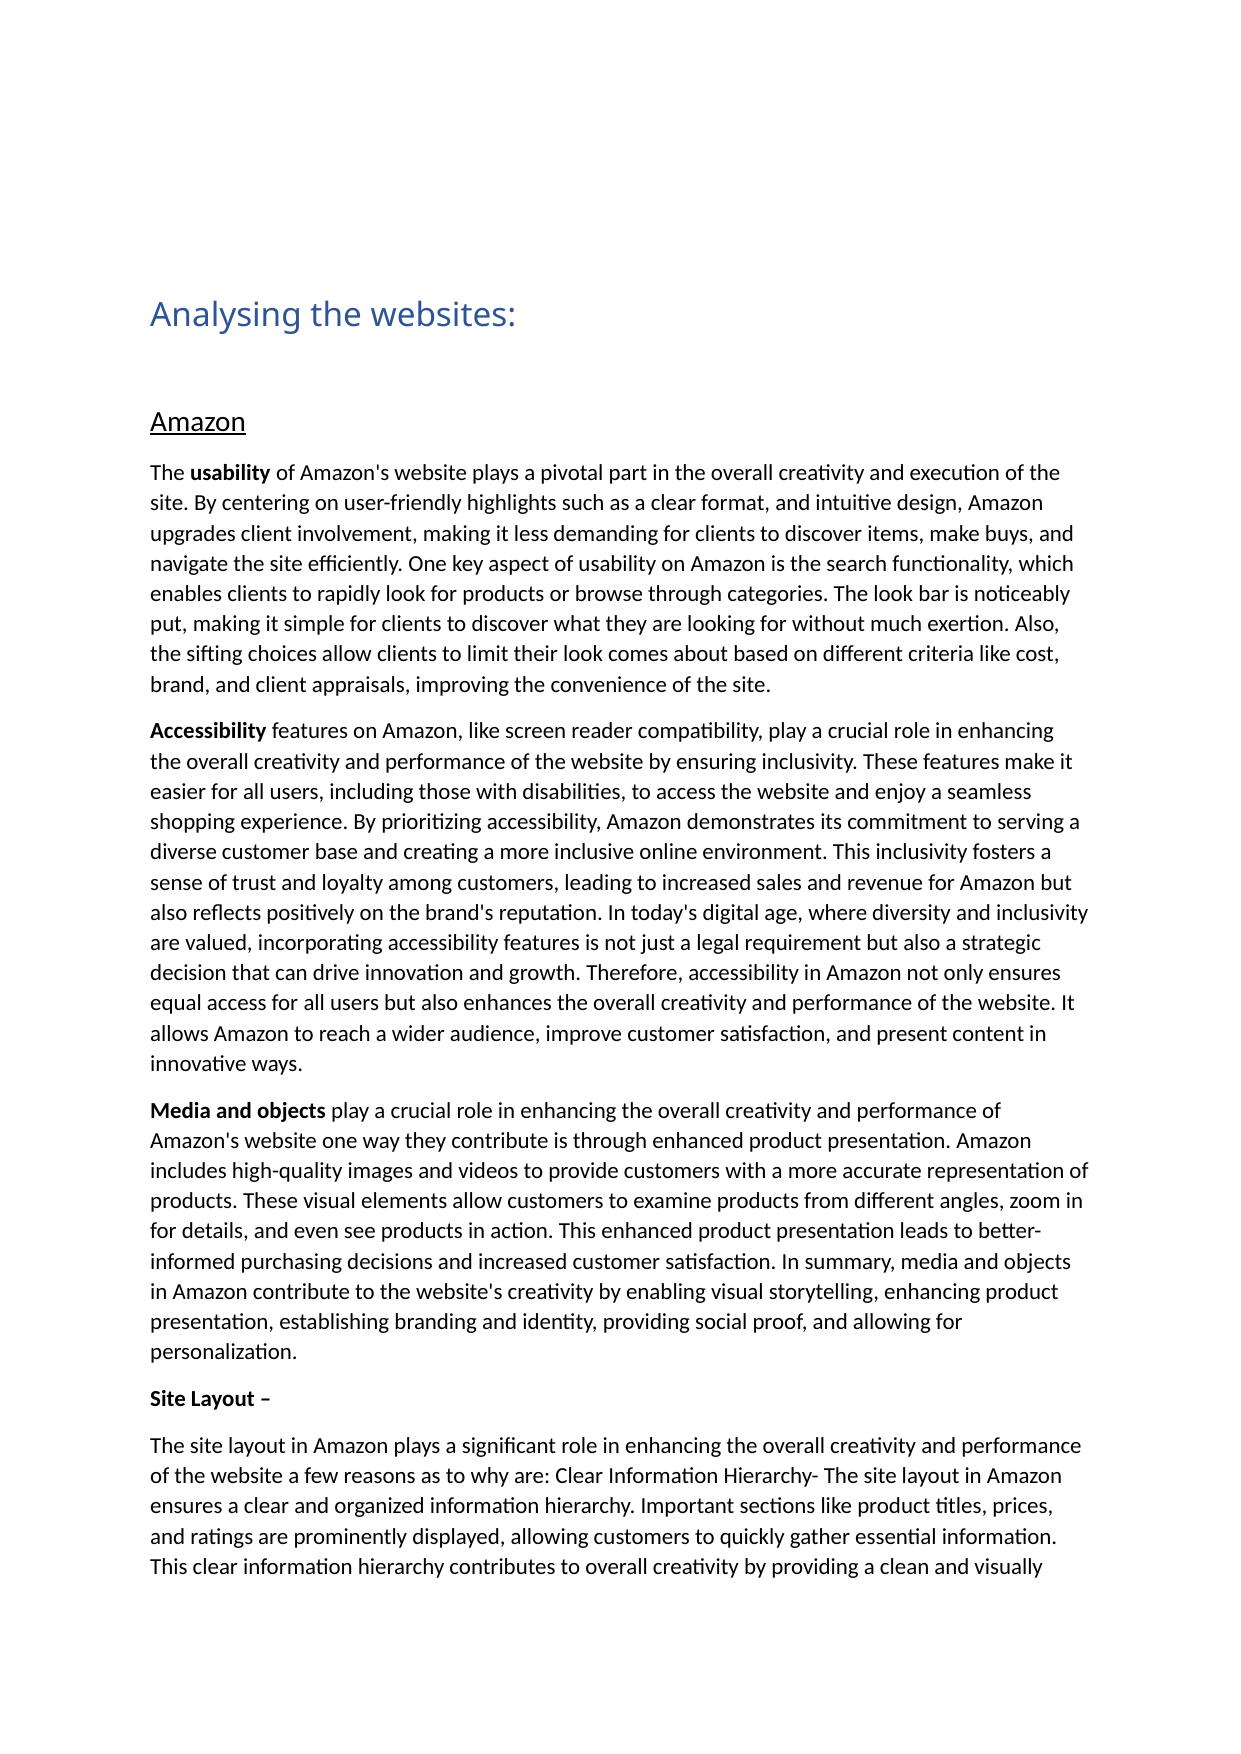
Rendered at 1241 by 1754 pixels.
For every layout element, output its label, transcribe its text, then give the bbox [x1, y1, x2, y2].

text Depop [150, 1200, 1090, 1236]
text Media and objects play a crucial role in enhancing the overall creativity and performance of Amazon's website one way they contribute is through enhanced product presentation. Amazon includes high-quality images and videos to provide customers with a more accurate representation of products. These visual elements allow customers to examine products from different angles, zoom in for details, and even see products in action. This enhanced product presentation leads to better-informed purchasing decisions and increased customer satisfaction. In summary, media and objects in Amazon contribute to the website's creativity by enabling visual storytelling, enhancing product presentation, establishing branding and identity, providing social proof, and allowing for personalization. [150, 529, 1090, 799]
text Accessibility features on Amazon, like screen reader compatibility, play a crucial role in enhancing the overall creativity and performance of the website by ensuring inclusivity. These features make it easier for all users, including those with disabilities, to access the website and enjoy a seamless shopping experience. By prioritizing accessibility, Amazon demonstrates its commitment to serving a diverse customer base and creating a more inclusive online environment. This inclusivity fosters a sense of trust and loyalty among customers, leading to increased sales and revenue for Amazon but also reflects positively on the brand's reputation. In today's digital age, where diversity and inclusivity are valued, incorporating accessibility features is not just a legal requirement but also a strategic decision that can drive innovation and growth. Therefore, accessibility in Amazon not only ensures equal access for all users but also enhances the overall creativity and performance of the website. It allows Amazon to reach a wider audience, improve customer satisfaction, and present content in innovative ways. [150, 150, 1090, 510]
text The site layout in Amazon plays a significant role in enhancing the overall creativity and performance of the website a few reasons as to why are: Clear Information Hierarchy- The site layout in Amazon ensures a clear and organized information hierarchy. Important sections like product titles, prices, and ratings are prominently displayed, allowing customers to quickly gather essential information. This clear information hierarchy contributes to overall creativity by providing a clean and visually appealing design that is easy to navigate. Another reason is their promotional placement: Amazon strategically places promotional elements, such as featured deals, within the site layout. These placements enhance the overall creativity of the website by showcasing a wide range of products and offers, enticing customers to explore more and potentially make additional purchases. [150, 864, 1090, 1134]
text Site Layout – [150, 818, 1090, 846]
text Depop's usability focuses on providing an intuitive navigation experience for users. The layout and organization of menus, categories, and filters make it easy for users to explore and discover unique items. This intuitive navigation contributes to the overall creativity and performance of the website by ensuring that users can quickly find what they are looking for. Depop's usability also incorporates social features, such as liking, commenting, and following other users. These social interactions enhance the overall creativity by fostering a sense of community and allowing users to express their creativity through engagement with others. The performance of the website is also positively impacted as these interactions increase user engagement and time spent on the platform. [150, 1302, 1090, 1541]
text Usability [150, 1255, 1090, 1283]
